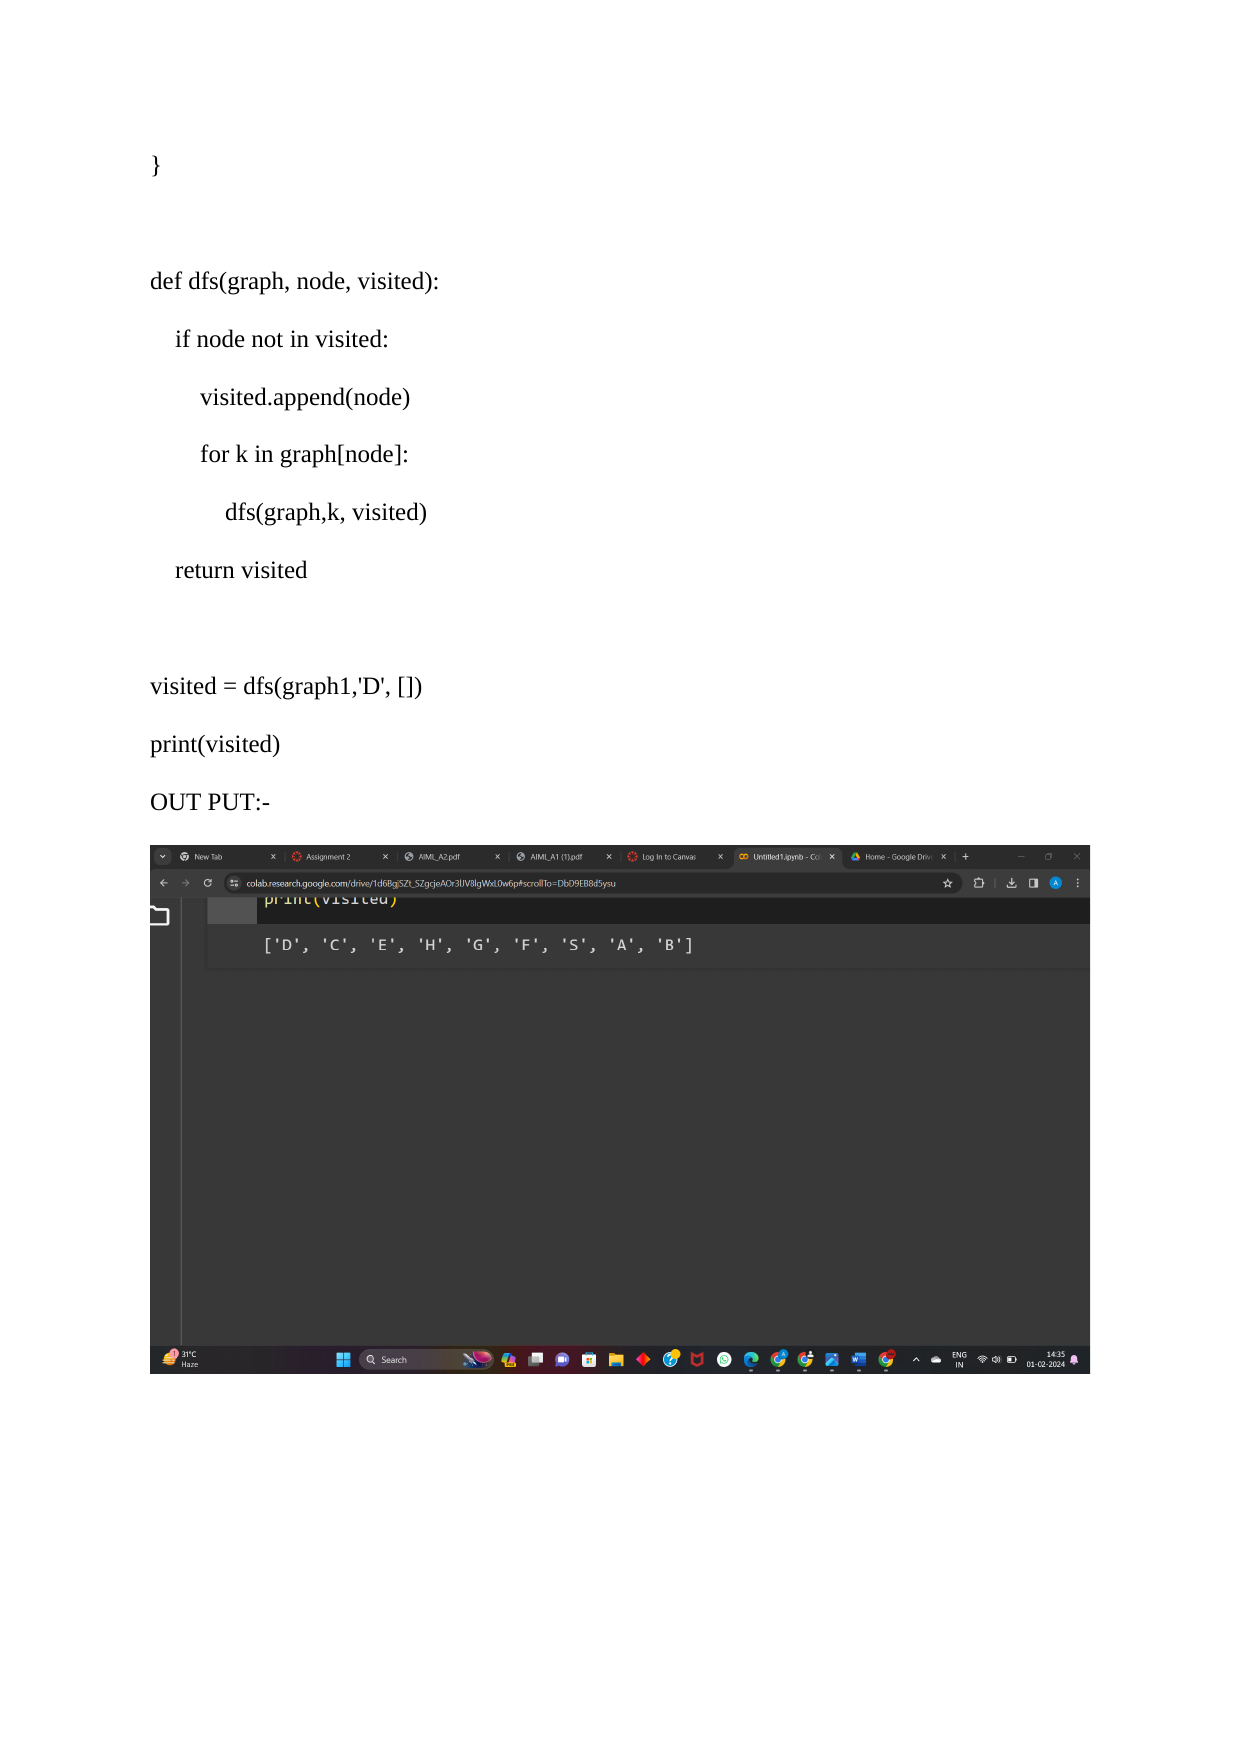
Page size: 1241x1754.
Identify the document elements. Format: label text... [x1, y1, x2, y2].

text dfs(graph,k, visited) [150, 497, 1090, 526]
picture [150, 845, 1091, 1374]
text } [150, 150, 1090, 179]
text OUT PUT:- [150, 787, 1090, 816]
text for k in graph[node]: [150, 439, 1090, 468]
text visited = dfs(graph1,'D', []) [150, 671, 1090, 700]
text visited.append(node) [150, 382, 1090, 410]
text if node not in visited: [150, 324, 1090, 352]
text def dfs(graph, node, visited): [150, 266, 1090, 294]
text return visited [150, 555, 1090, 584]
text print(visited) [150, 729, 1090, 758]
